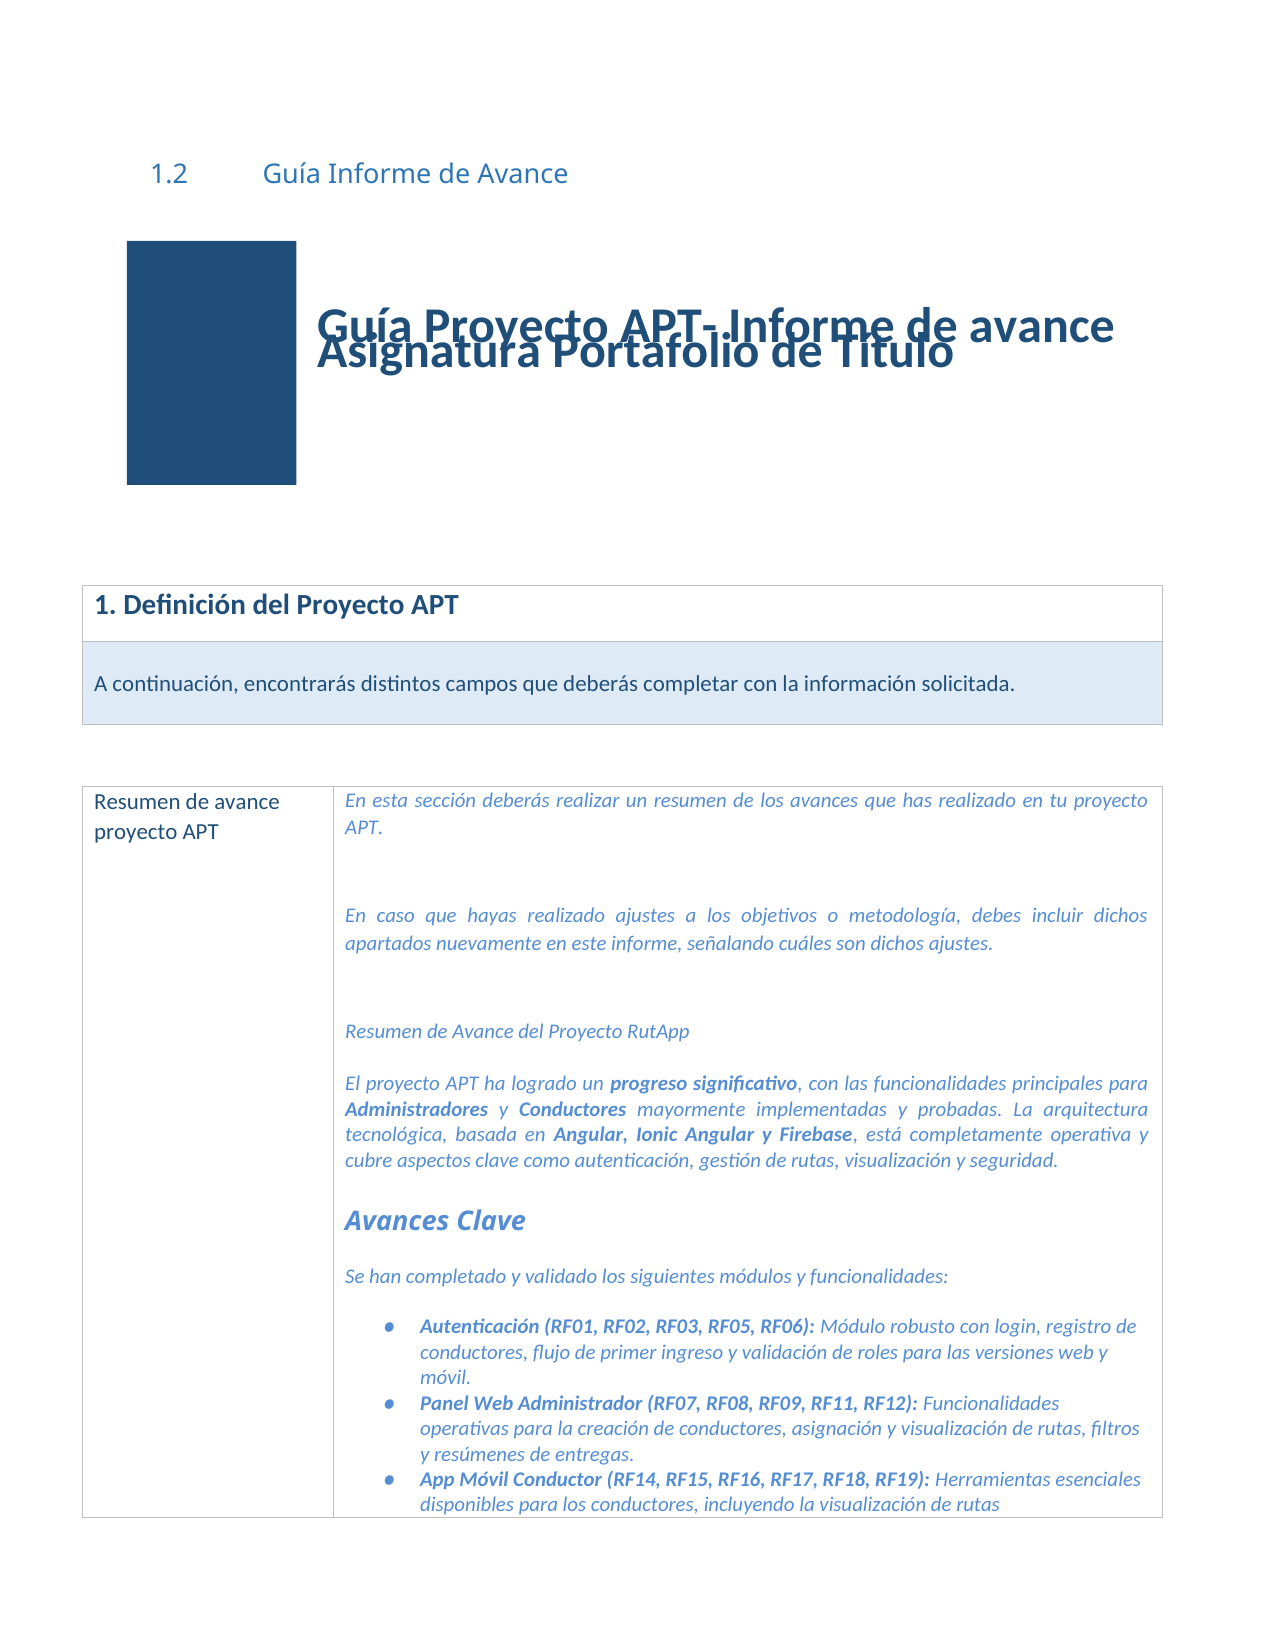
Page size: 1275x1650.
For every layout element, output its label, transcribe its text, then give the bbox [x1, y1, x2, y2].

table_cell A continuación, encontrarás distintos campos que deberás completar con la información solicitada. [83, 642, 1162, 724]
table_header 1. Definición del Proyecto APT [83, 586, 1162, 641]
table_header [334, 787, 1162, 1517]
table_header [83, 787, 333, 1517]
subtitle Guía Informe de Avance [150, 154, 1163, 191]
